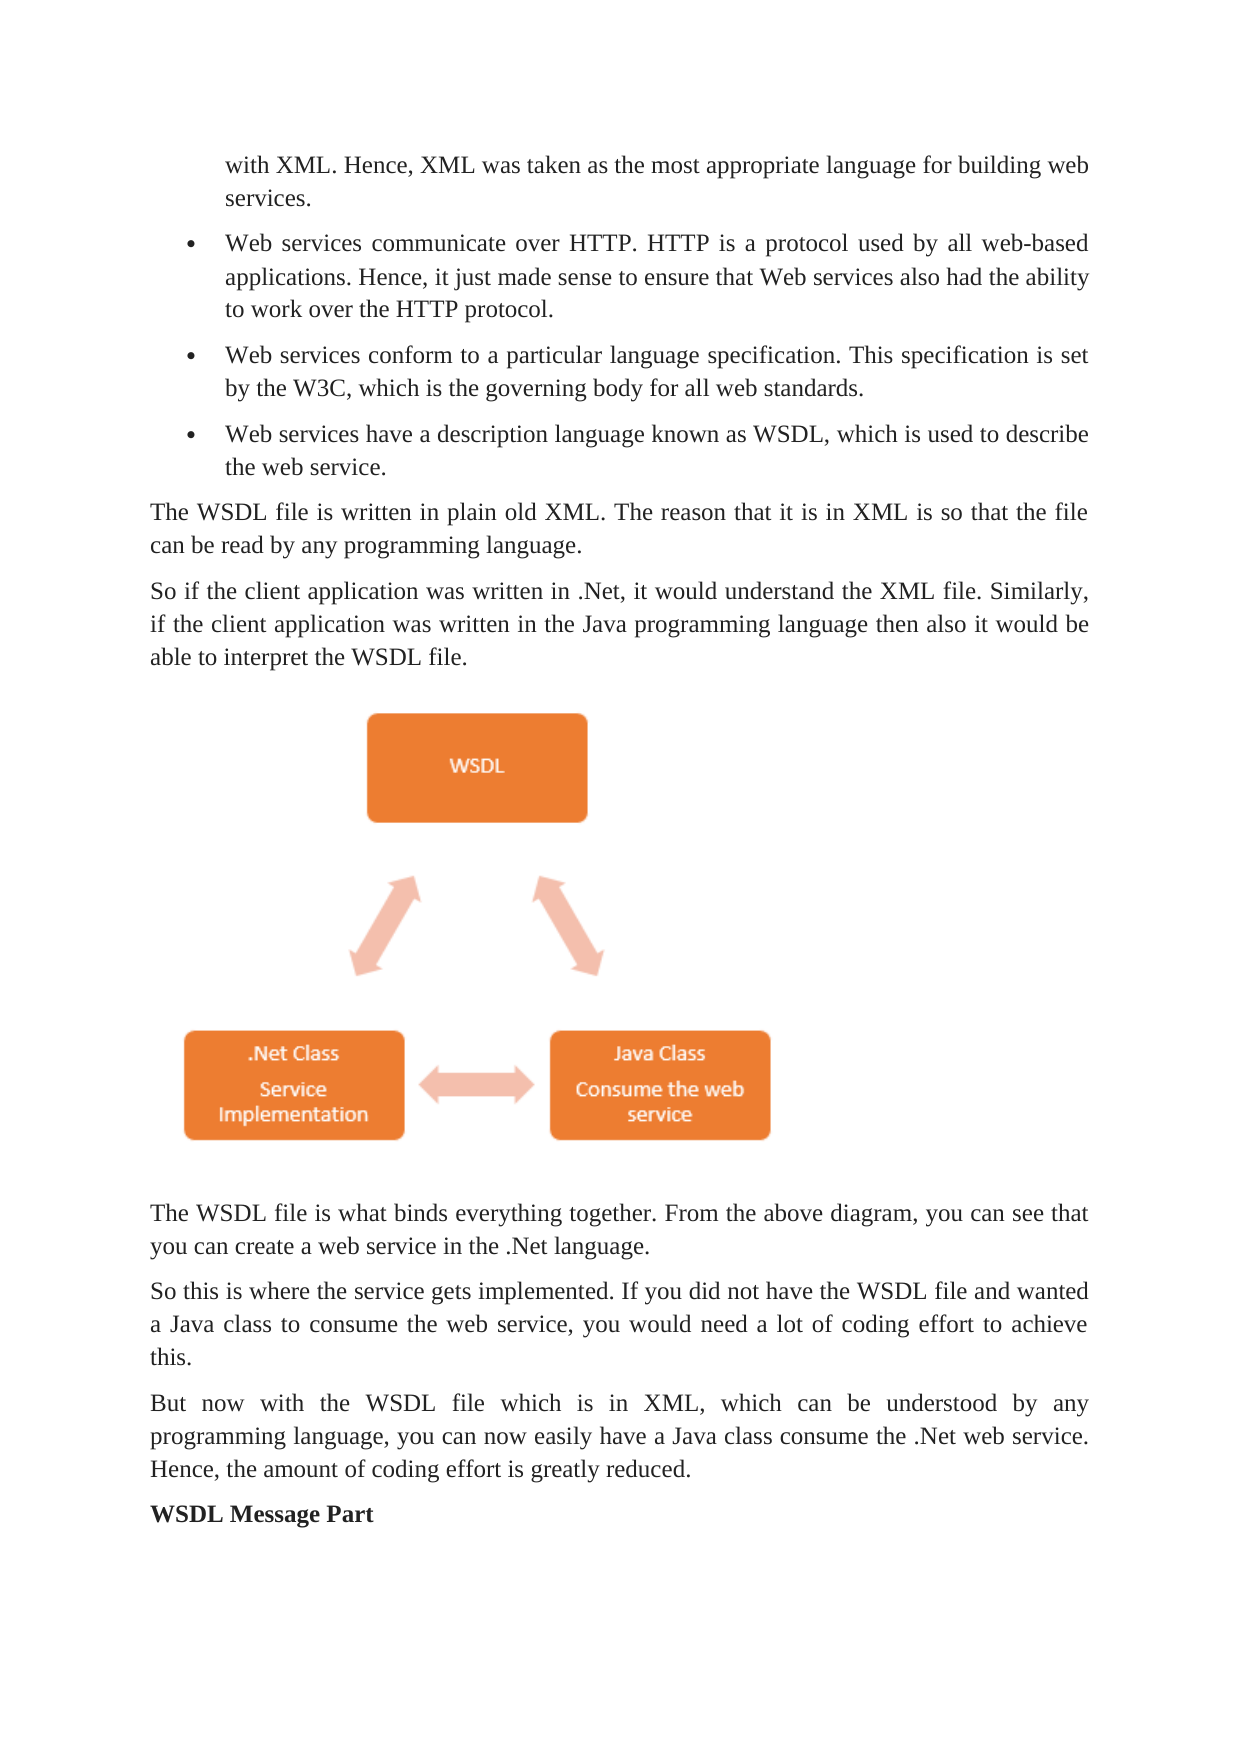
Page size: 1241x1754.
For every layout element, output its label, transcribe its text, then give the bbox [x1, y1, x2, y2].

text The WSDL file is what binds everything together. From the above diagram, you can see that you can create a web service in the .Net language. [150, 1198, 1090, 1259]
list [187, 150, 1090, 212]
text WSDL Message Part [150, 1499, 1090, 1528]
text So if the client application was written in .Net, it would understand the XML file. Similarly, if the client application was written in the Java programming language then also it would be able to interpret the WSDL file. [150, 576, 1090, 671]
text So this is where the service gets implemented. If you did not have the WSDL file and wanted a Java class to consume the web service, you would need a lot of coding effort to achieve this. [150, 1276, 1090, 1371]
text But now with the WSDL file which is in XML, which can be understood by any programming language, you can now easily have a Java class consume the .Net web service. Hence, the amount of coding effort is greatly reduced. [150, 1388, 1090, 1483]
list Web services have a description language known as WSDL, which is used to describe the web service. [187, 419, 1090, 480]
text The WSDL file is written in plain old XML. The reason that it is in XML is so that the file can be read by any programming language. [150, 497, 1090, 559]
list Web services communicate over HTTP. HTTP is a protocol used by all web-based applications. Hence, it just made sense to ensure that Web services also had the ability to work over the HTTP protocol. [187, 228, 1090, 323]
list Web services conform to a particular language specification. This specification is set by the W3C, which is the governing body for all web standards. [187, 340, 1090, 402]
picture [150, 687, 824, 1181]
